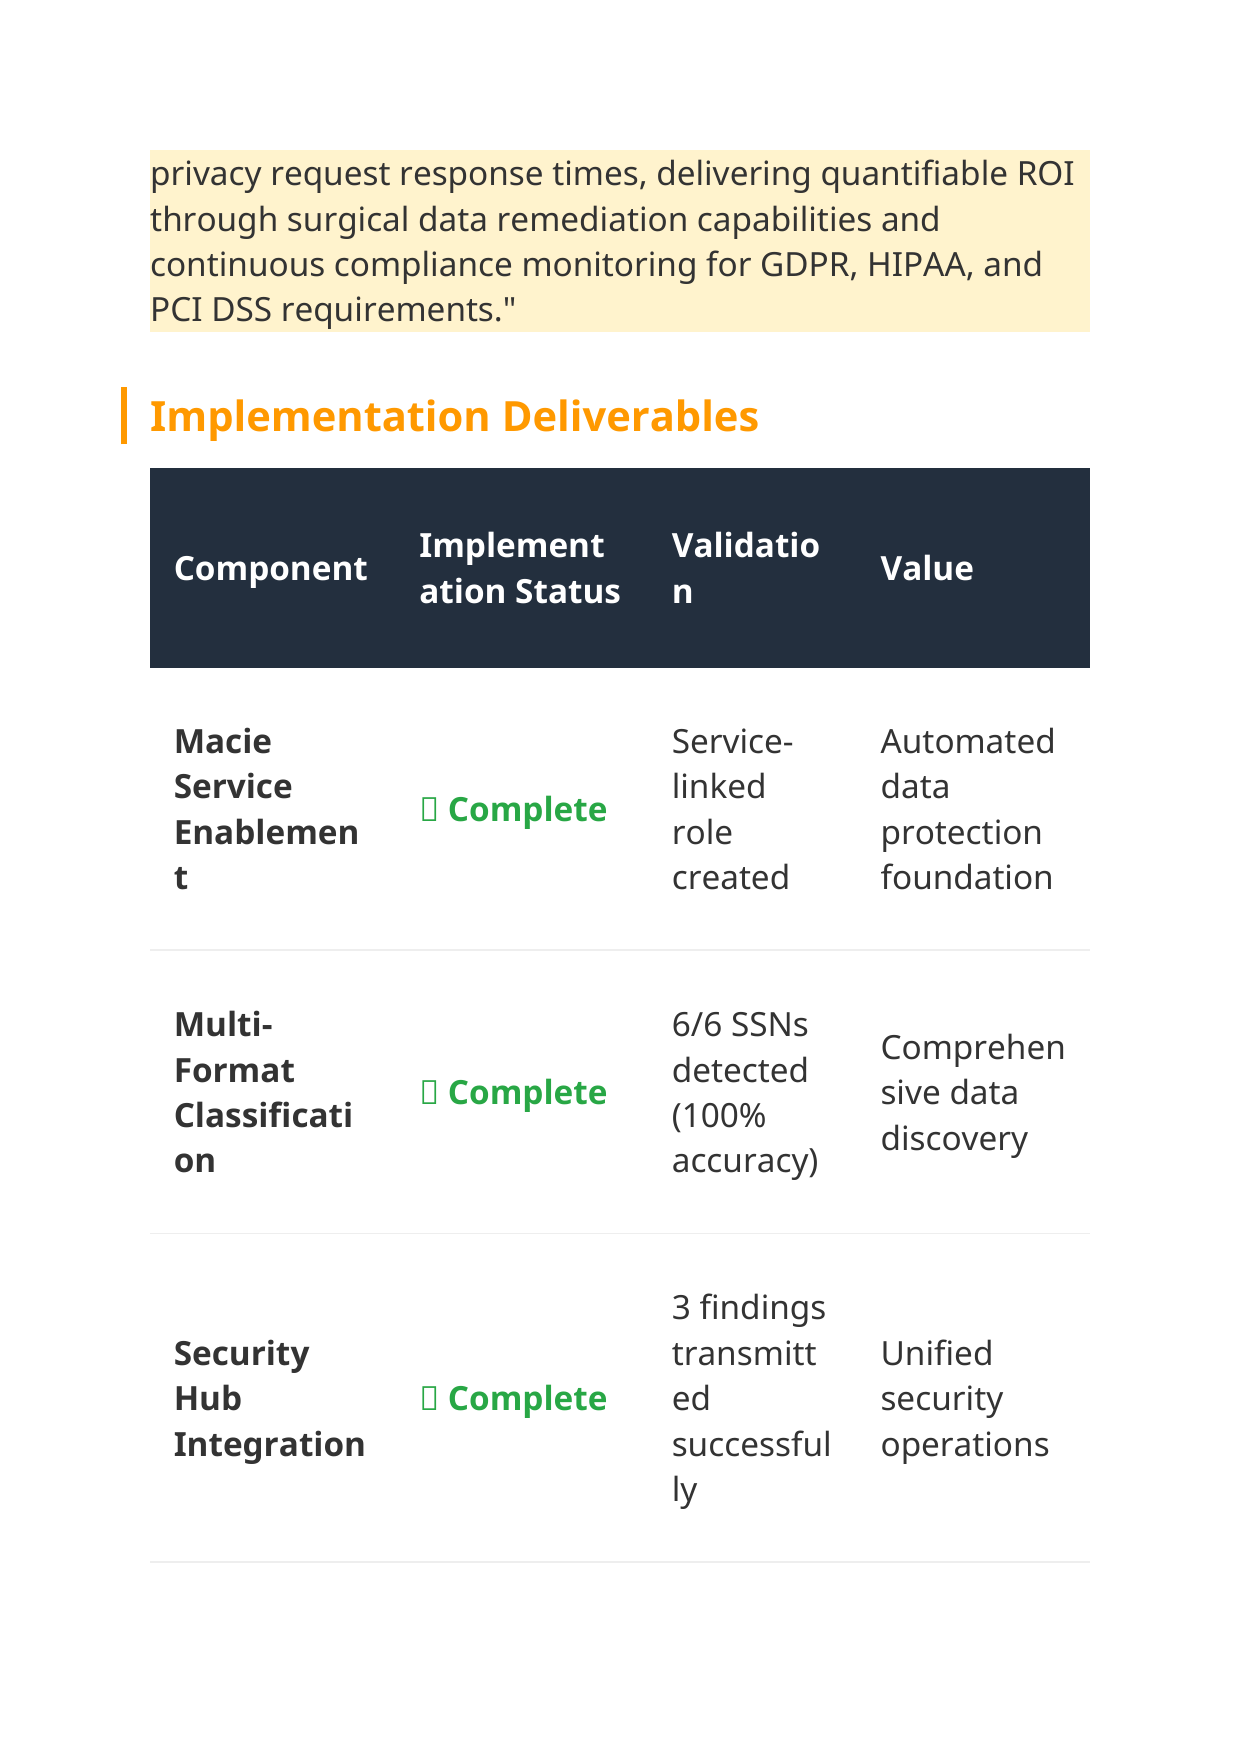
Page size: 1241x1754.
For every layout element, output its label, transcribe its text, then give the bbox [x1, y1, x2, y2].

table_cell Automated data protection foundation [857, 668, 1090, 949]
table_cell ✅ Complete [396, 1234, 648, 1561]
table_header Validation [648, 468, 857, 668]
table_header Implementation Status [396, 468, 648, 668]
text Implementation Deliverables [127, 387, 1090, 444]
table_cell Security Hub Integration [150, 1234, 396, 1561]
table_cell Multi-Format Classification [150, 951, 396, 1233]
table_cell Service-linked role created [648, 668, 857, 949]
table_cell Unified security operations [857, 1234, 1090, 1561]
table_cell ✅ Complete [396, 951, 648, 1233]
table_header Component [150, 468, 396, 668]
table_cell 3 findings transmitted successfully [648, 1234, 857, 1561]
table_cell Macie Service Enablement [150, 668, 396, 949]
table_cell 6/6 SSNs detected (100% accuracy) [648, 951, 857, 1233]
table_cell Comprehensive data discovery [857, 951, 1090, 1233]
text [150, 150, 1090, 332]
table_header Value [857, 468, 1090, 668]
table_cell ✅ Complete [396, 668, 648, 949]
